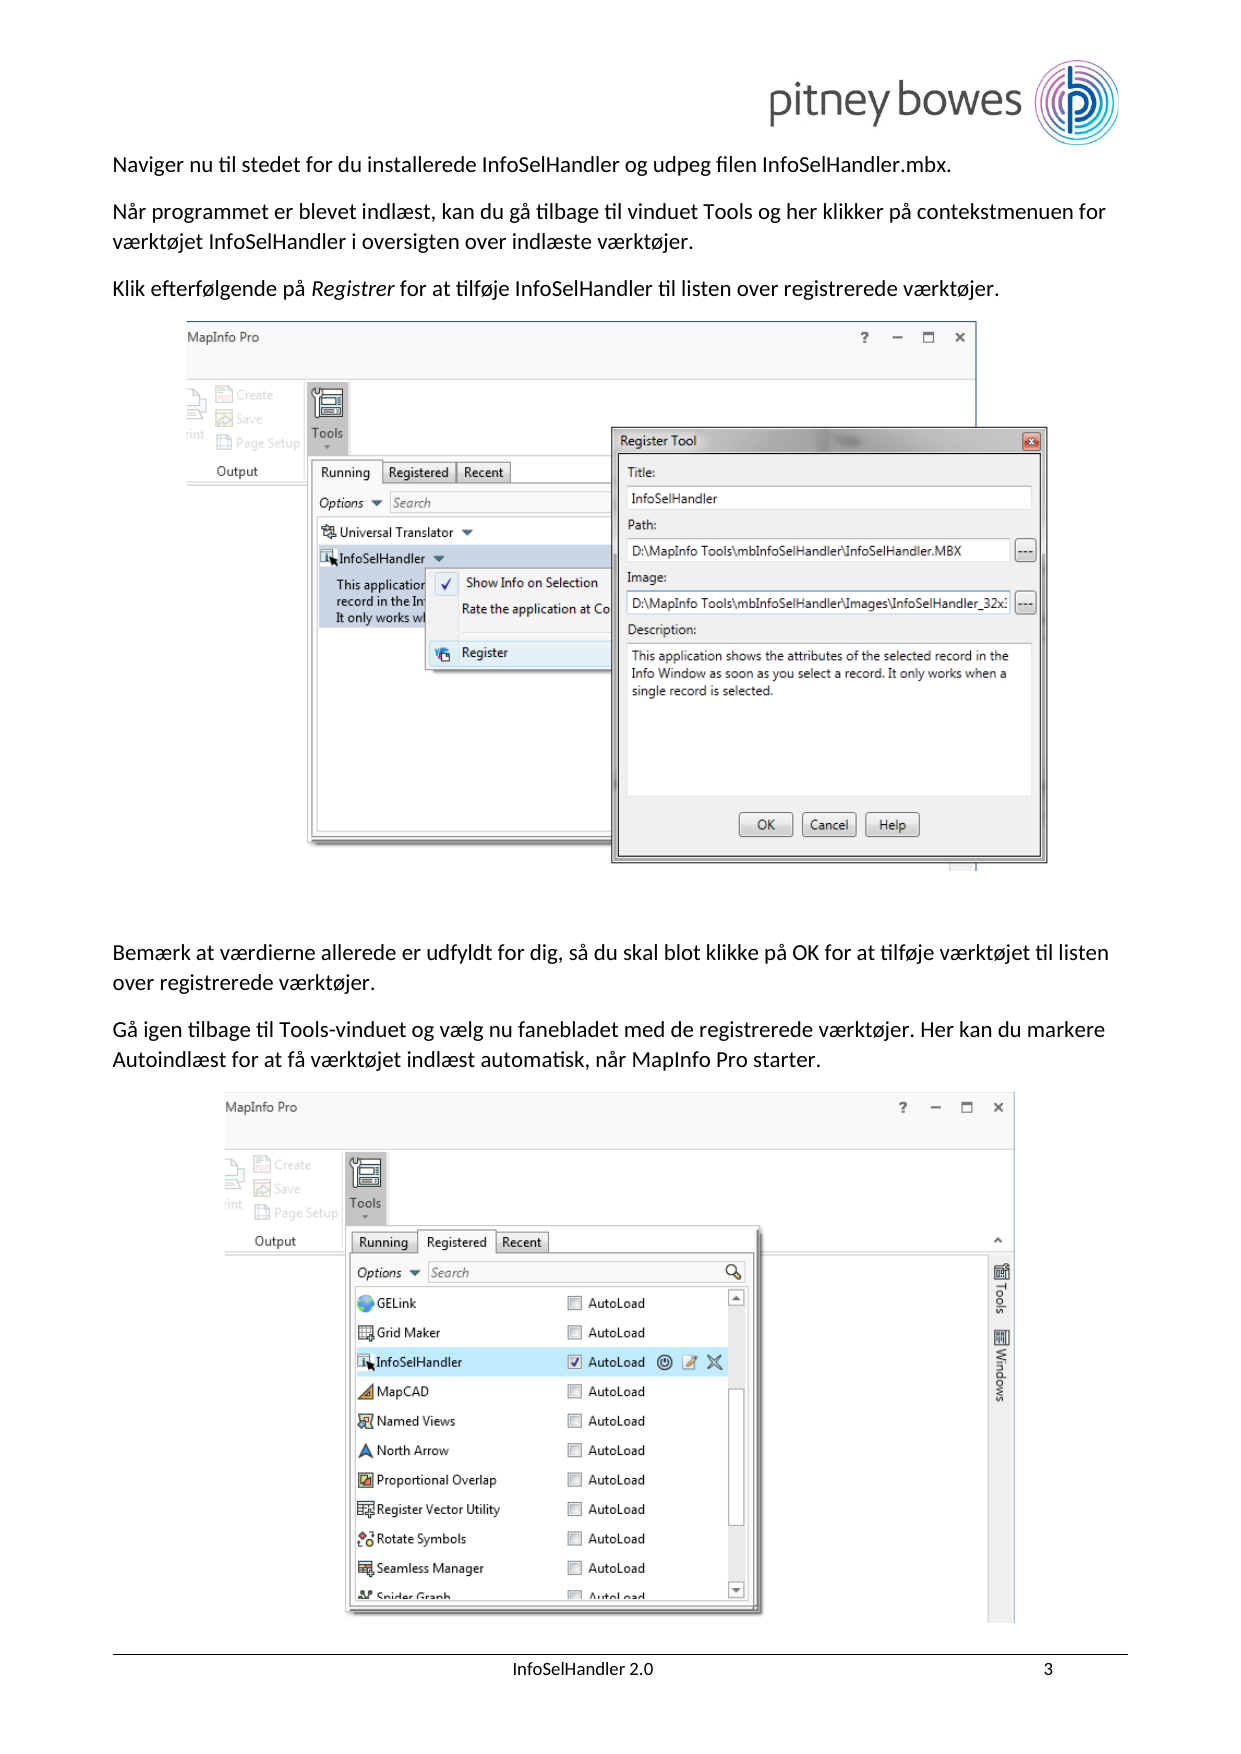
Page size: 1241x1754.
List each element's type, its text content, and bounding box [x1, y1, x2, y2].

picture [186, 321, 1054, 871]
text Gå igen tilbage til Tools-vinduet og vælg nu fanebladet med de registrerede værktøjer. Her kan du markere Autoindlæst for at få værktøjet indlæst automatisk, når MapInfo Pro starter. [112, 1015, 1128, 1073]
text Klik efterfølgende på Registrer for at tilføje InfoSelHandler til listen over registrerede værktøjer. [112, 274, 1128, 302]
text Når programmet er blevet indlæst, kan du gå tilbage til vinduet Tools og her klikker på contekstmenuen for værktøjet InfoSelHandler i oversigten over indlæste værktøjer. [112, 197, 1128, 255]
picture [224, 1092, 1015, 1623]
picture [770, 60, 1119, 145]
text Bemærk at værdierne allerede er udfyldt for dig, så du skal blot klikke på OK for at tilføje værktøjet til listen over registrerede værktøjer. [112, 938, 1128, 996]
text Naviger nu til stedet for du installerede InfoSelHandler og udpeg filen InfoSelHandler.mbx. [112, 150, 1128, 178]
